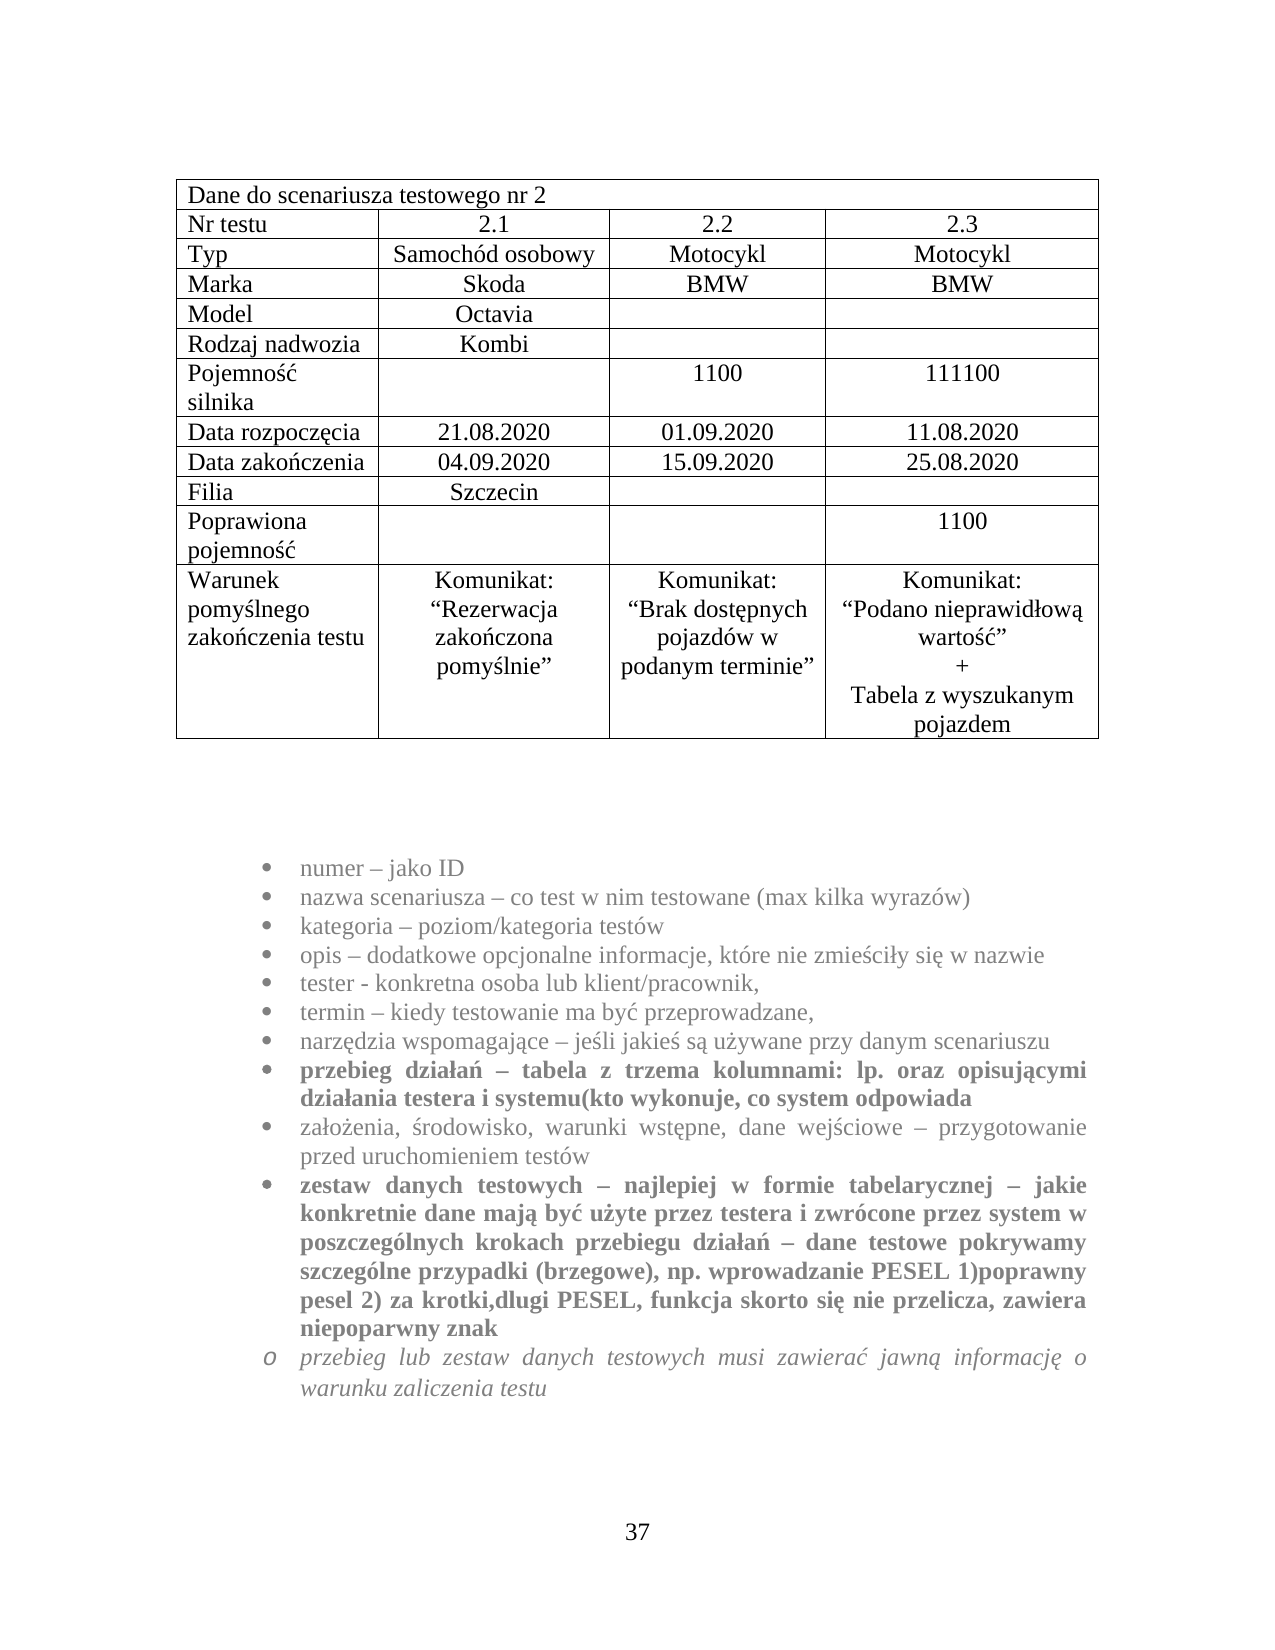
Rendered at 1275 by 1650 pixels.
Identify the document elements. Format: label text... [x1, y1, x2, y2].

list tester - konkretna osoba lub klient/pracownik, [262, 968, 1087, 997]
table_cell [610, 506, 825, 564]
table_cell Data rozpoczęcia [177, 417, 378, 446]
table_cell 2.3 [826, 210, 1098, 238]
table_cell Poprawiona pojemność [177, 506, 378, 564]
table_cell 01.09.2020 [610, 417, 825, 446]
list przebieg działań – tabela z trzema kolumnami: lp. oraz opisującymi działania testera i systemu(kto wykonuje, co system odpowiada [262, 1055, 1087, 1112]
table_cell BMW [826, 269, 1098, 298]
list numer – jako ID [262, 853, 1087, 882]
table_cell 15.09.2020 [610, 447, 825, 476]
list narzędzia wspomagające – jeśli jakieś są używane przy danym scenariuszu [262, 1026, 1087, 1055]
table_cell Octavia [379, 299, 609, 328]
table_cell Filia [177, 477, 378, 505]
list opis – dodatkowe opcjonalne informacje, które nie zmieściły się w nazwie [262, 940, 1087, 968]
table_cell [826, 299, 1098, 328]
list przebieg lub zestaw danych testowych musi zawierać jawną informację o warunku zaliczenia testu [262, 1342, 1087, 1402]
list termin – kiedy testowanie ma być przeprowadzane, [262, 997, 1087, 1026]
table_cell [379, 506, 609, 564]
table_cell [826, 329, 1098, 357]
table_cell Komunikat: “Podano nieprawidłową wartość” + Tabela z wyszukanym pojazdem [826, 565, 1098, 737]
table_cell BMW [610, 269, 825, 298]
table_cell [379, 359, 609, 416]
table_cell Pojemność silnika [177, 359, 378, 416]
table_cell Data zakończenia [177, 447, 378, 476]
table_cell Komunikat: “Brak dostępnych pojazdów w podanym terminie” [610, 565, 825, 737]
table_cell Motocykl [826, 239, 1098, 268]
table_cell [610, 329, 825, 357]
table_cell [826, 477, 1098, 505]
list kategoria – poziom/kategoria testów [262, 911, 1087, 940]
table_cell 1100 [610, 359, 825, 416]
table_cell Marka [177, 269, 378, 298]
table_cell Samochód osobowy [379, 239, 609, 268]
table_cell Kombi [379, 329, 609, 357]
table_cell 1100 [826, 506, 1098, 564]
table_cell Komunikat: “Rezerwacja zakończona pomyślnie” [379, 565, 609, 737]
table_cell Typ [177, 239, 378, 268]
table_cell 25.08.2020 [826, 447, 1098, 476]
table_cell Model [177, 299, 378, 328]
table_cell 21.08.2020 [379, 417, 609, 446]
table_cell 2.1 [379, 210, 609, 238]
table_cell 04.09.2020 [379, 447, 609, 476]
table_cell 111100 [826, 359, 1098, 416]
table_cell 11.08.2020 [826, 417, 1098, 446]
list zestaw danych testowych – najlepiej w formie tabelarycznej – jakie konkretnie dane mają być użyte przez testera i zwrócone przez system w poszczególnych krokach przebiegu działań – dane testowe pokrywamy szczególne przypadki (brzegowe), np. wprowadzanie PESEL 1)poprawny pesel 2) za krotki,dlugi PESEL, funkcja skorto się nie przelicza, zawiera niepoparwny znak [262, 1170, 1087, 1342]
table_cell Skoda [379, 269, 609, 298]
table_cell 2.2 [610, 210, 825, 238]
table_header Dane do scenariusza testowego nr 2 [177, 180, 1098, 208]
table_cell Warunek pomyślnego zakończenia testu [177, 565, 378, 737]
table_cell Nr testu [177, 210, 378, 238]
table_cell Rodzaj nadwozia [177, 329, 378, 357]
table_cell Szczecin [379, 477, 609, 505]
list założenia, środowisko, warunki wstępne, dane wejściowe – przygotowanie przed uruchomieniem testów [262, 1112, 1087, 1170]
table_cell Motocykl [610, 239, 825, 268]
table_cell [610, 299, 825, 328]
list nazwa scenariusza – co test w nim testowane (max kilka wyrazów) [262, 882, 1087, 911]
table_cell [610, 477, 825, 505]
